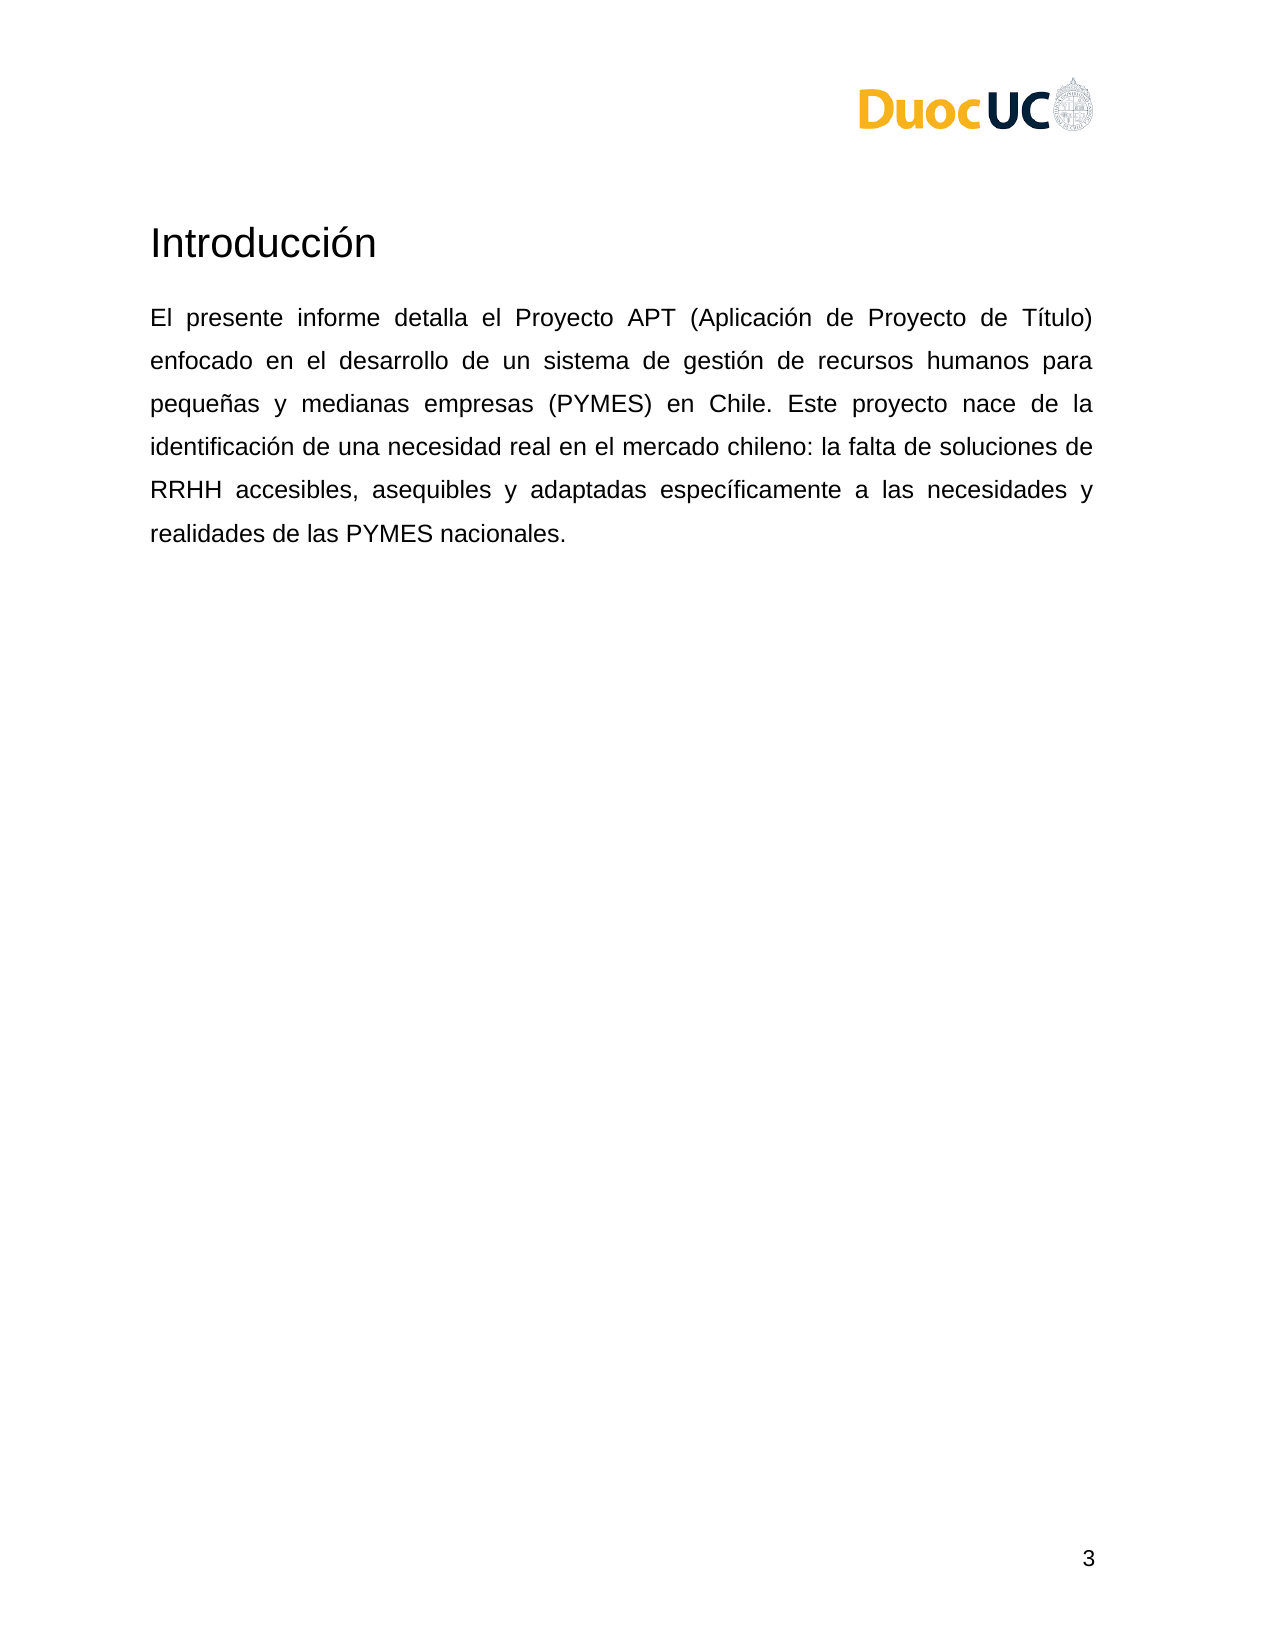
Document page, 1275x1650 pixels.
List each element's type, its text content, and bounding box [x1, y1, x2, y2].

picture [856, 75, 1095, 134]
text El presente informe detalla el Proyecto APT (Aplicación de Proyecto de Título) enfocado en el desarrollo de un sistema de gestión de recursos humanos para pequeñas y medianas empresas (PYMES) en Chile. Este proyecto nace de la identificación de una necesidad real en el mercado chileno: la falta de soluciones de RRHH accesibles, asequibles y adaptadas específicamente a las necesidades y realidades de las PYMES nacionales. [150, 303, 1095, 547]
subtitle Introducción [150, 218, 1095, 266]
